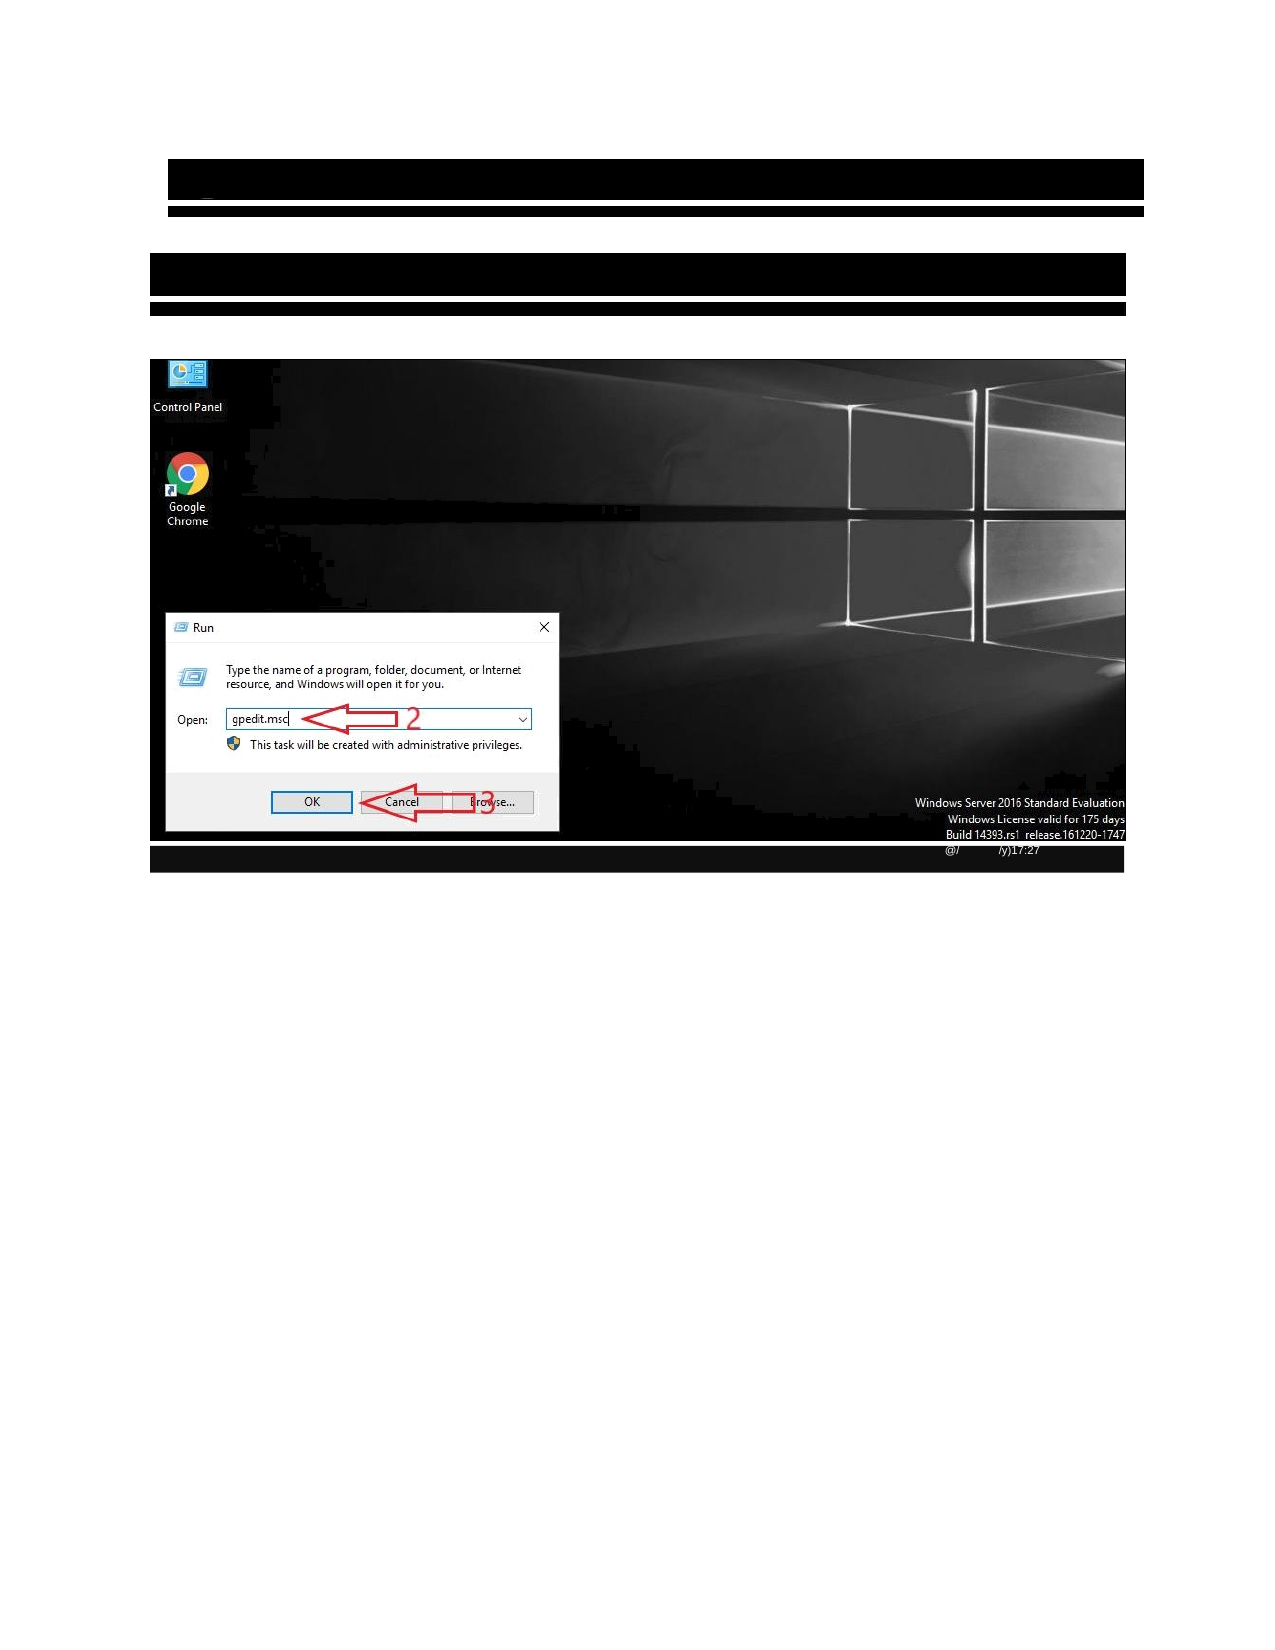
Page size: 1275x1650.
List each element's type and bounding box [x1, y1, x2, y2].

picture [151, 360, 1125, 840]
